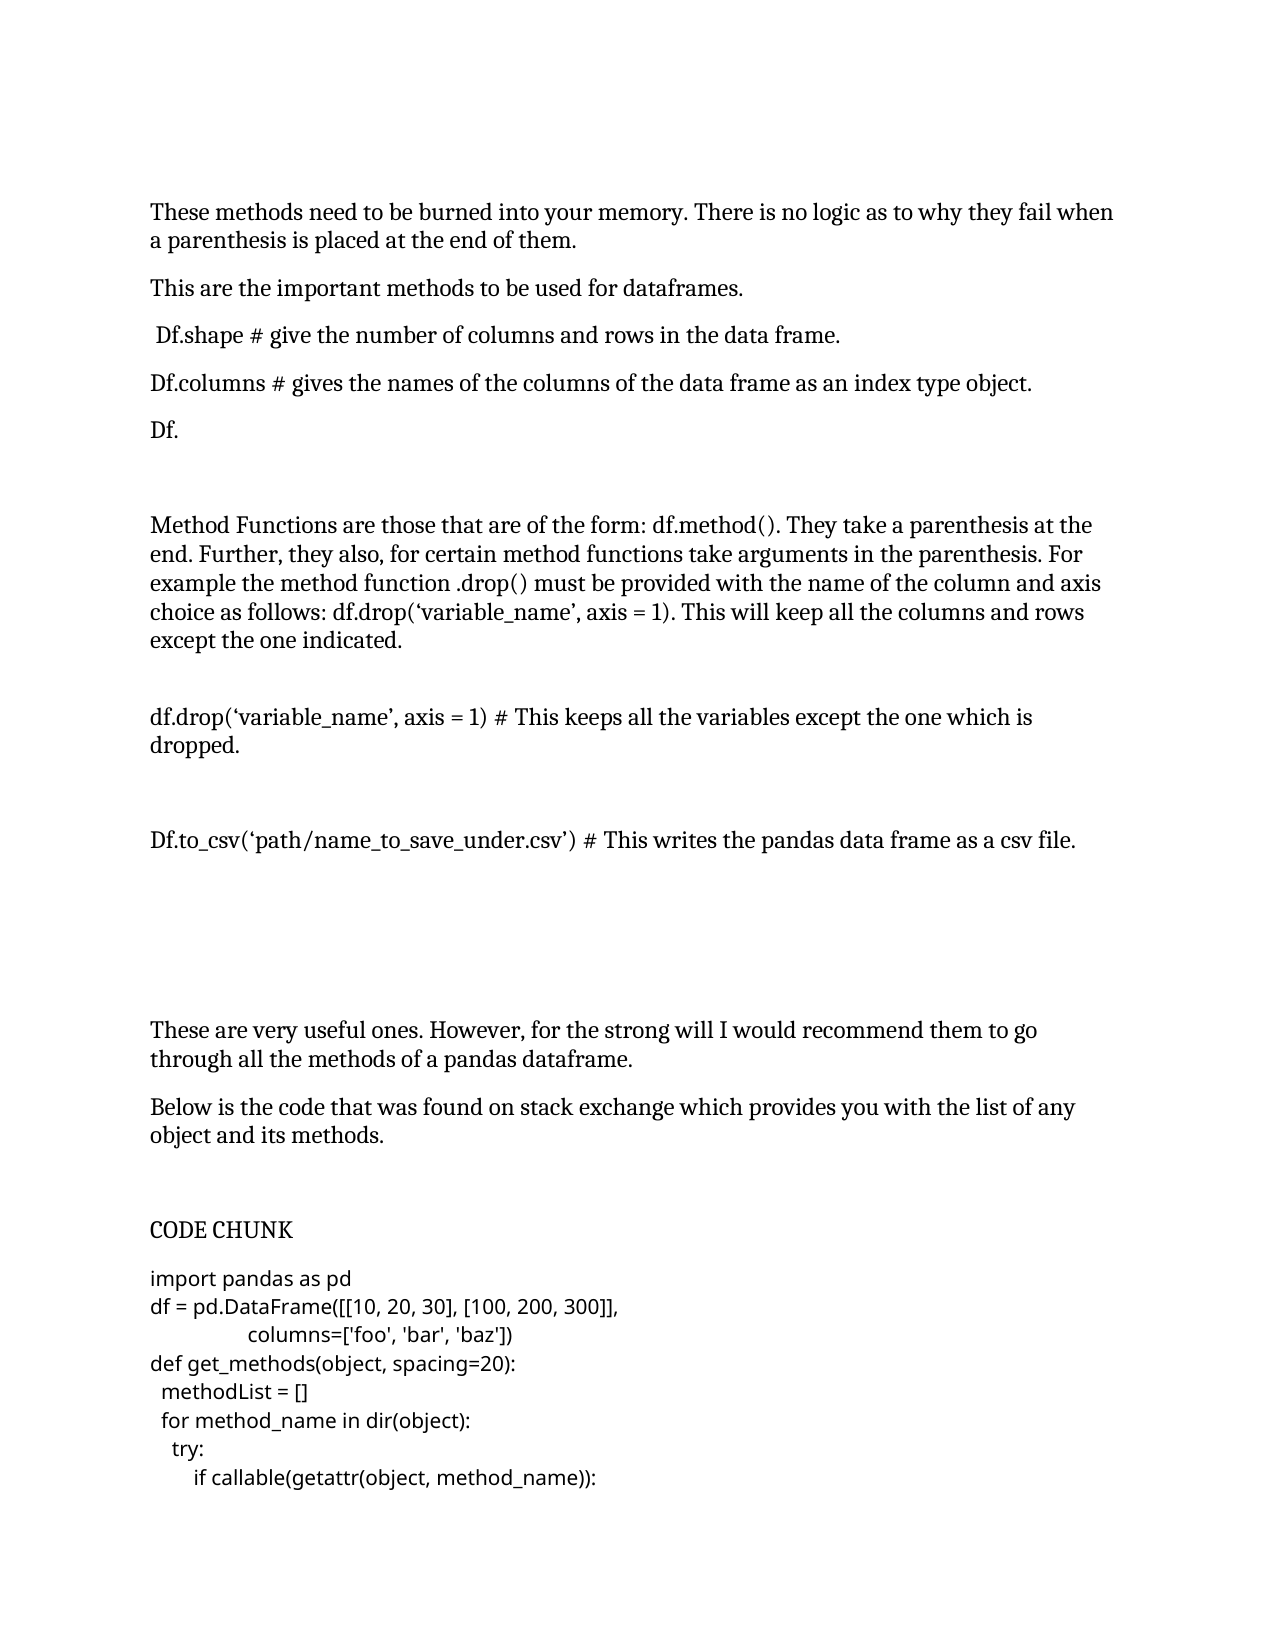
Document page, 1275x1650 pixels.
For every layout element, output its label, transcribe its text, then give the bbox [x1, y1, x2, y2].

text Below is the code that was found on stack exchange which provides you with the list of any object and its methods. [150, 1092, 1125, 1150]
text columns=['foo', 'bar', 'baz']) [150, 1321, 1125, 1349]
text CODE CHUNK [150, 1216, 1125, 1245]
text Df.to_csv(‘path/name_to_save_under.csv’) # This writes the pandas data frame as a csv file. [150, 826, 1125, 855]
text Df. [150, 416, 1125, 445]
text Method Functions are those that are of the form: df.method(). They take a parenthesis at the end. Further, they also, for certain method functions take arguments in the parenthesis. For example the method function .drop() must be provided with the name of the column and axis choice as follows: df.drop(‘variable_name’, axis = 1). This will keep all the columns and rows except the one indicated. [150, 511, 1125, 684]
text methodList = [] [150, 1377, 1125, 1406]
text df = pd.DataFrame([[10, 20, 30], [100, 200, 300]], [150, 1292, 1125, 1321]
text def get_methods(object, spacing=20): [150, 1349, 1125, 1377]
text if callable(getattr(object, method_name)): [150, 1463, 1125, 1491]
text for method_name in dir(object): [150, 1406, 1125, 1434]
text These are very useful ones. However, for the strong will I would recommend them to go through all the methods of a pandas dataframe. [150, 1016, 1125, 1074]
text This are the important methods to be used for dataframes. [150, 274, 1125, 302]
text Df.columns # gives the names of the columns of the data frame as an index type object. [150, 369, 1125, 397]
text try: [150, 1434, 1125, 1463]
text Df.shape # give the number of columns and rows in the data frame. [150, 321, 1125, 350]
text These methods need to be burned into your memory. There is no logic as to why they fail when a parenthesis is placed at the end of them. [150, 197, 1125, 255]
text df.drop(‘variable_name’, axis = 1) # This keeps all the variables except the one which is dropped. [150, 702, 1125, 760]
text import pandas as pd [150, 1264, 1125, 1292]
